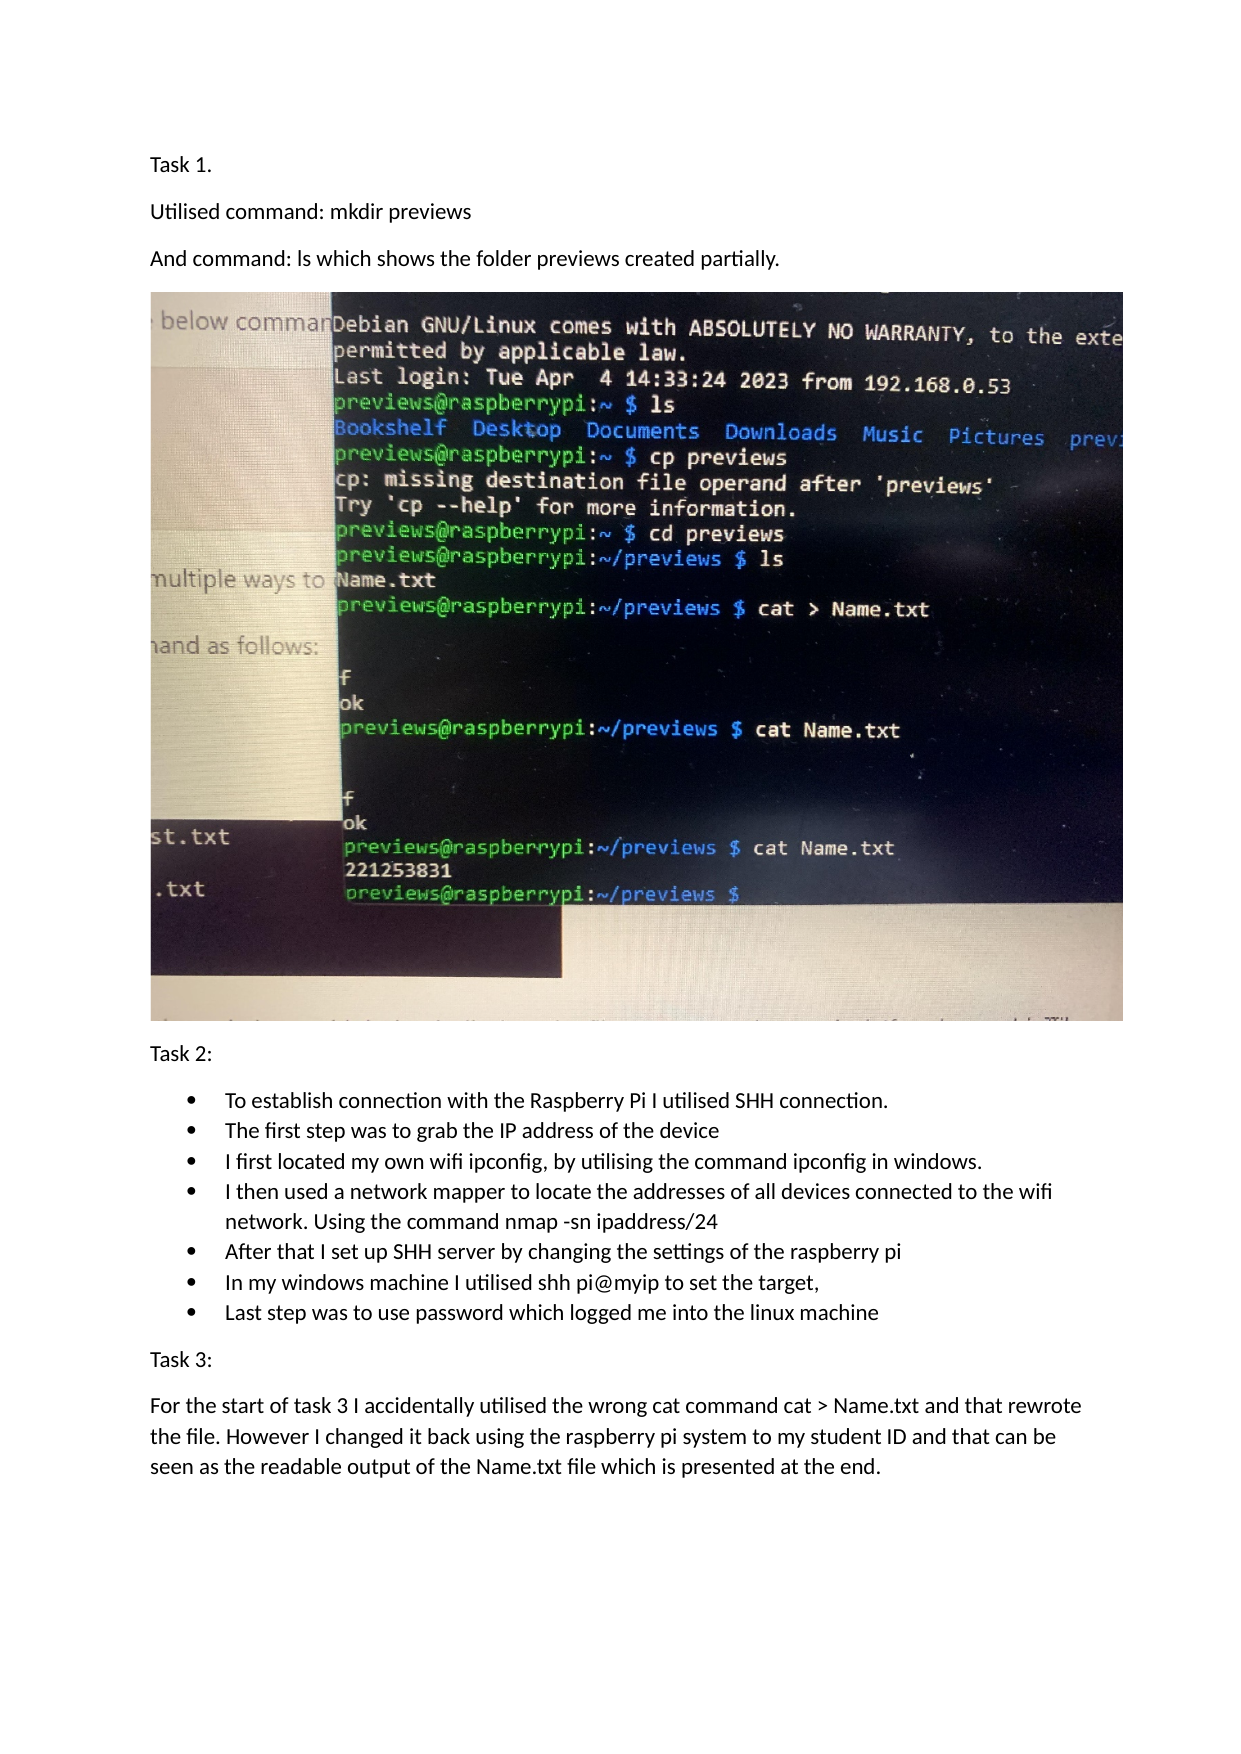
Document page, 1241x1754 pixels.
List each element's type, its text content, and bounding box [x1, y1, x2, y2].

list After that I set up SHH server by changing the settings of the raspberry pi [187, 1237, 1090, 1265]
list To establish connection with the Raspberry Pi I utilised SHH connection. [187, 1086, 1090, 1114]
list Last step was to use password which logged me into the linux machine [187, 1298, 1090, 1326]
picture [152, 292, 1122, 1021]
text For the start of task 3 I accidentally utilised the wrong cat command cat > Name.txt and that rewrote the file. However I changed it back using the raspberry pi system to my student ID and that can be seen as the readable output of the Name.txt file which is presented at the end. [150, 1392, 1090, 1480]
text Task 1. [150, 150, 1090, 178]
text And command: ls which shows the folder previews created partially. [150, 244, 1090, 272]
list I first located my own wifi ipconfig, by utilising the command ipconfig in windows. [187, 1147, 1090, 1175]
text Utilised command: mkdir previews [150, 197, 1090, 225]
list The first step was to grab the IP address of the device [187, 1117, 1090, 1144]
text Task 2: [150, 1039, 1090, 1067]
text Task 3: [150, 1345, 1090, 1373]
list In my windows machine I utilised shh pi@myip to set the target, [187, 1268, 1090, 1296]
list I then used a network mapper to locate the addresses of all devices connected to the wifi network. Using the command nmap -sn ipaddress/24 [187, 1177, 1090, 1235]
